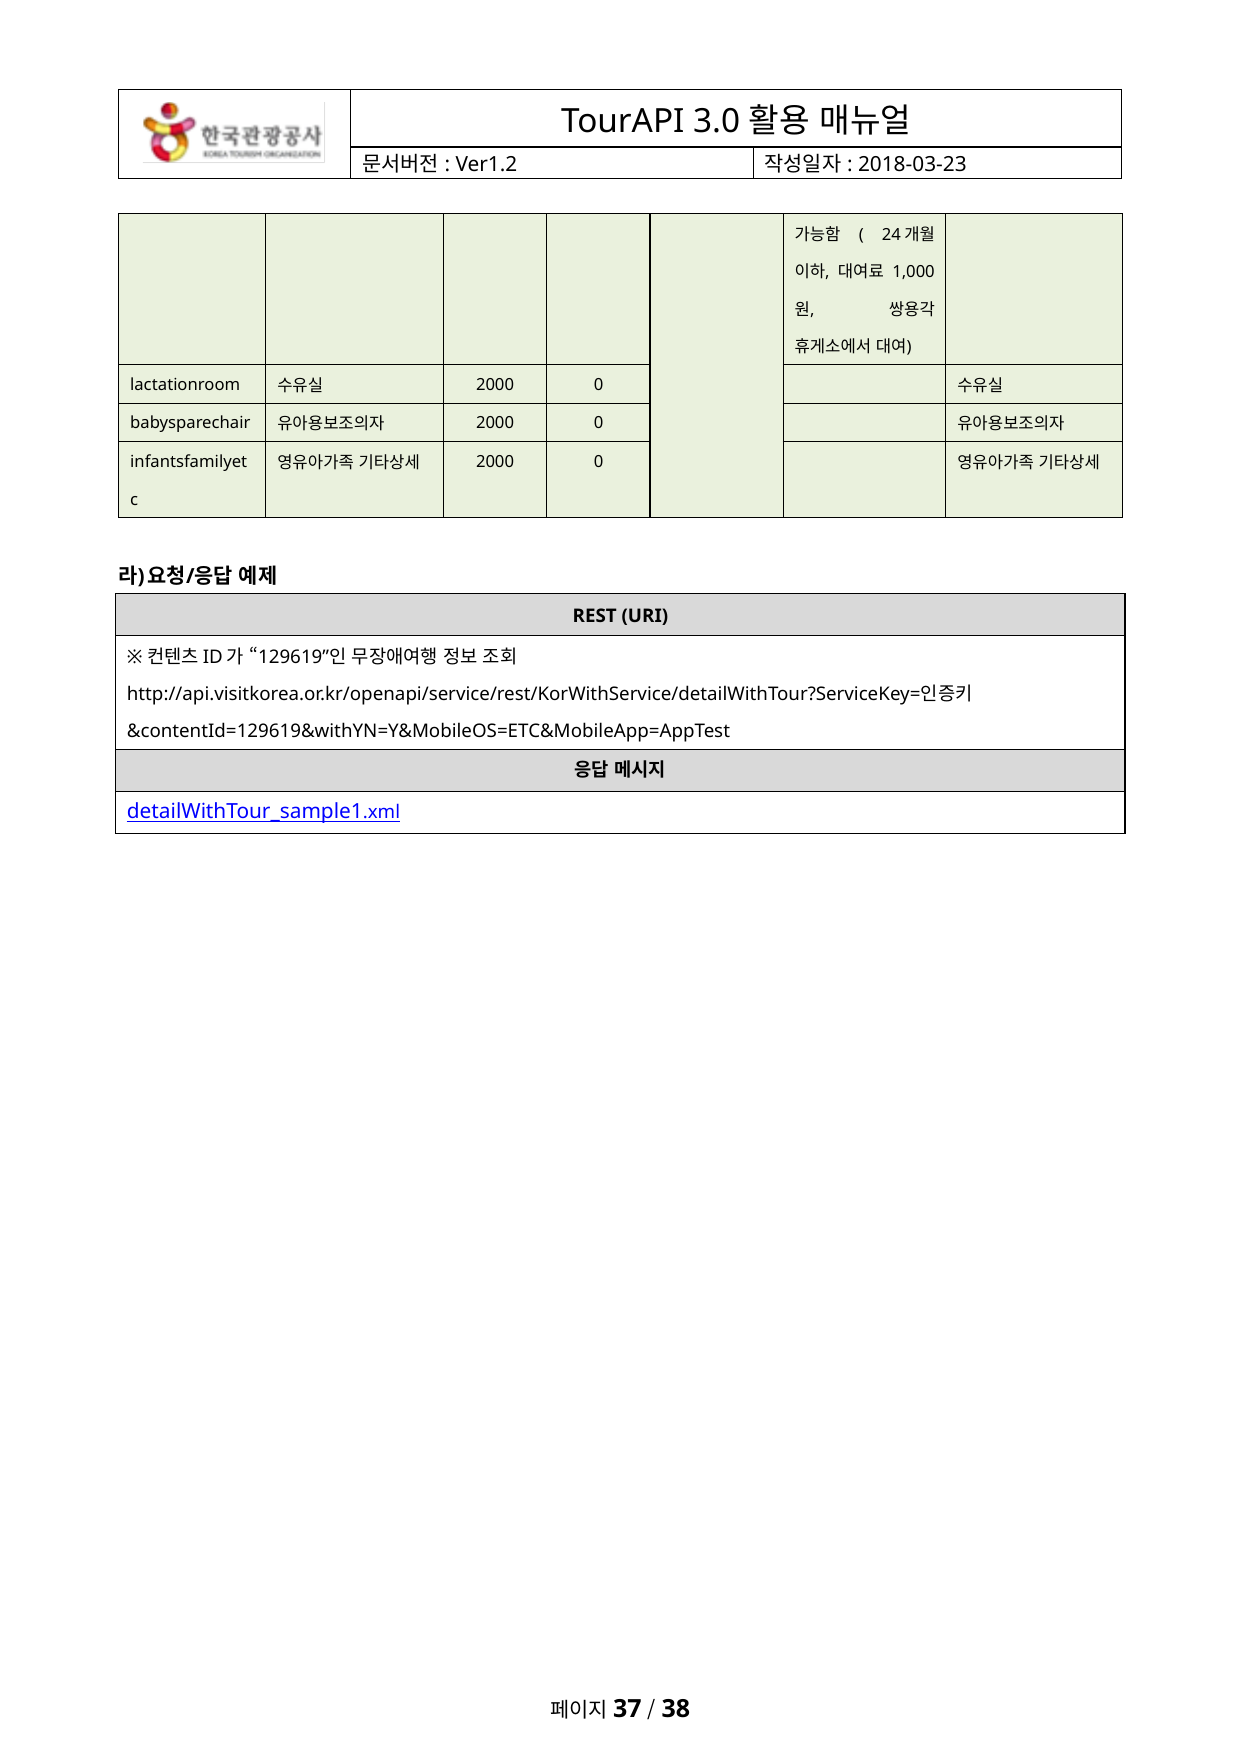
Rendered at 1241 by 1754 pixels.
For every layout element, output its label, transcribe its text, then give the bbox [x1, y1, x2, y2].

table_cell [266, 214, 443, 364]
list 요청/응답 예제 [118, 556, 1122, 593]
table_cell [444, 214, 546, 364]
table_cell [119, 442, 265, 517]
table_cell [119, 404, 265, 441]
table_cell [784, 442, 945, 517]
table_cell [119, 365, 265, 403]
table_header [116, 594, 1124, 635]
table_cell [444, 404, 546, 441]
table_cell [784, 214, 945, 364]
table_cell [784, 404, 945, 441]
picture [142, 102, 327, 165]
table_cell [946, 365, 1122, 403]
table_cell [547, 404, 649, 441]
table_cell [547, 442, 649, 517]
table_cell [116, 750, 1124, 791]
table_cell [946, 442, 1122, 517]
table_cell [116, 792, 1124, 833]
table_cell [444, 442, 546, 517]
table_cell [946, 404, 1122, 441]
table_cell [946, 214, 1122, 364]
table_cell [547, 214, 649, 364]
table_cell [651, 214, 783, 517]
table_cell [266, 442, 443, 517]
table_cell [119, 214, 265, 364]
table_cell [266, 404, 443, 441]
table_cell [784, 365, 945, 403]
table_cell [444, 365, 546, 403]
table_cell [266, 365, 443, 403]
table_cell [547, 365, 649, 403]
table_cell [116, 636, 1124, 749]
